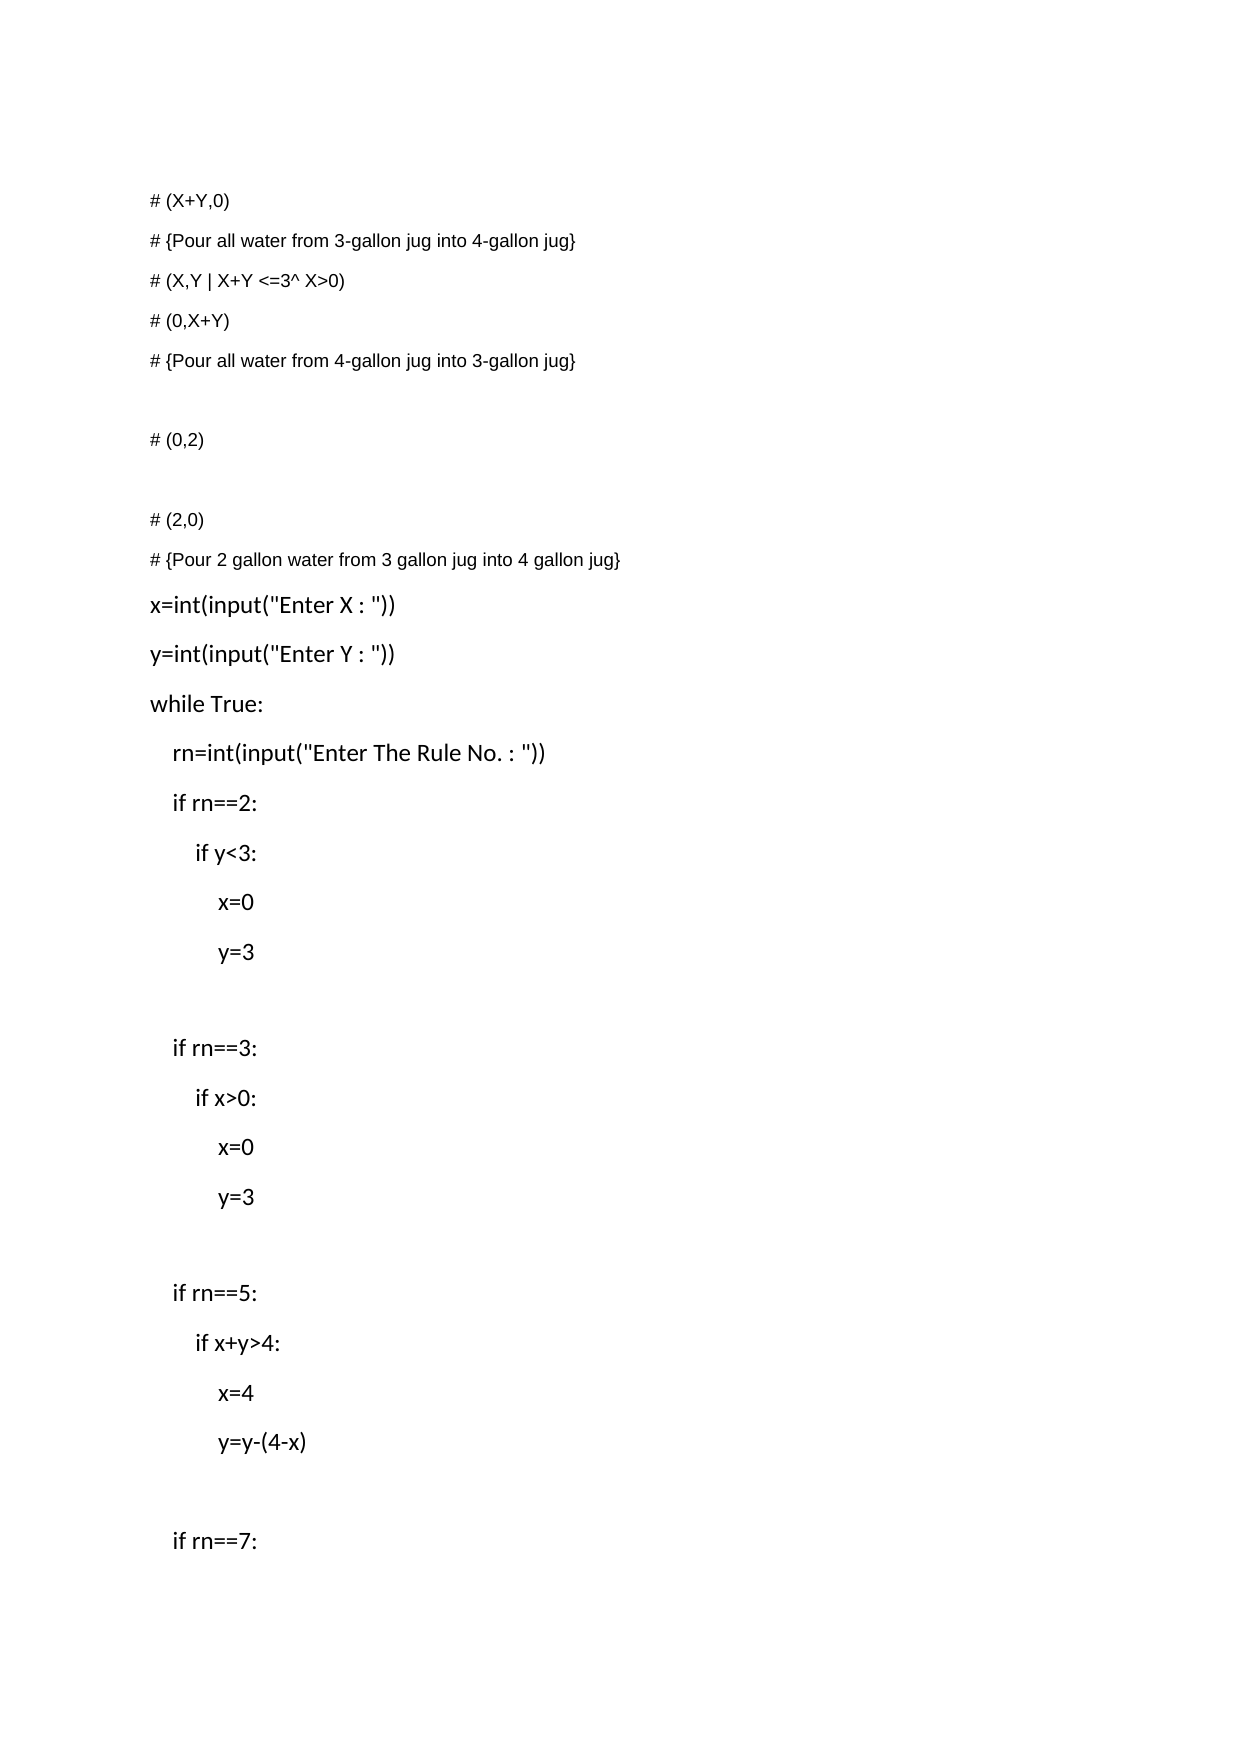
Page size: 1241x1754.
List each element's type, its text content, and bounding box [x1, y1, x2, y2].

text y=3 [150, 1181, 1090, 1212]
text if rn==3: [150, 1032, 1090, 1063]
text x=4 [150, 1377, 1090, 1407]
text x=0 [150, 1132, 1090, 1162]
text if y<3: [150, 837, 1090, 867]
text # (X,Y | X+Y <=3^ X>0) [150, 270, 1090, 291]
text # (X+Y,0) [150, 190, 1090, 211]
text if x+y>4: [150, 1327, 1090, 1358]
text if x>0: [150, 1082, 1090, 1112]
text y=y-(4-x) [150, 1426, 1090, 1457]
text y=int(input("Enter Y : ")) [150, 638, 1090, 669]
text # {Pour 2 gallon water from 3 gallon jug into 4 gallon jug} [150, 549, 1090, 571]
text rn=int(input("Enter The Rule No. : ")) [150, 738, 1090, 768]
text if rn==7: [150, 1526, 1090, 1556]
text # (0,X+Y) [150, 309, 1090, 331]
text # (0,2) [150, 429, 1090, 451]
text # (2,0) [150, 509, 1090, 531]
text while True: [150, 688, 1090, 718]
text y=3 [150, 936, 1090, 966]
text # {Pour all water from 3-gallon jug into 4-gallon jug} [150, 230, 1090, 251]
text if rn==2: [150, 787, 1090, 818]
text x=int(input("Enter X : ")) [150, 589, 1090, 619]
text if rn==5: [150, 1278, 1090, 1308]
text # {Pour all water from 4-gallon jug into 3-gallon jug} [150, 349, 1090, 371]
text x=0 [150, 886, 1090, 917]
